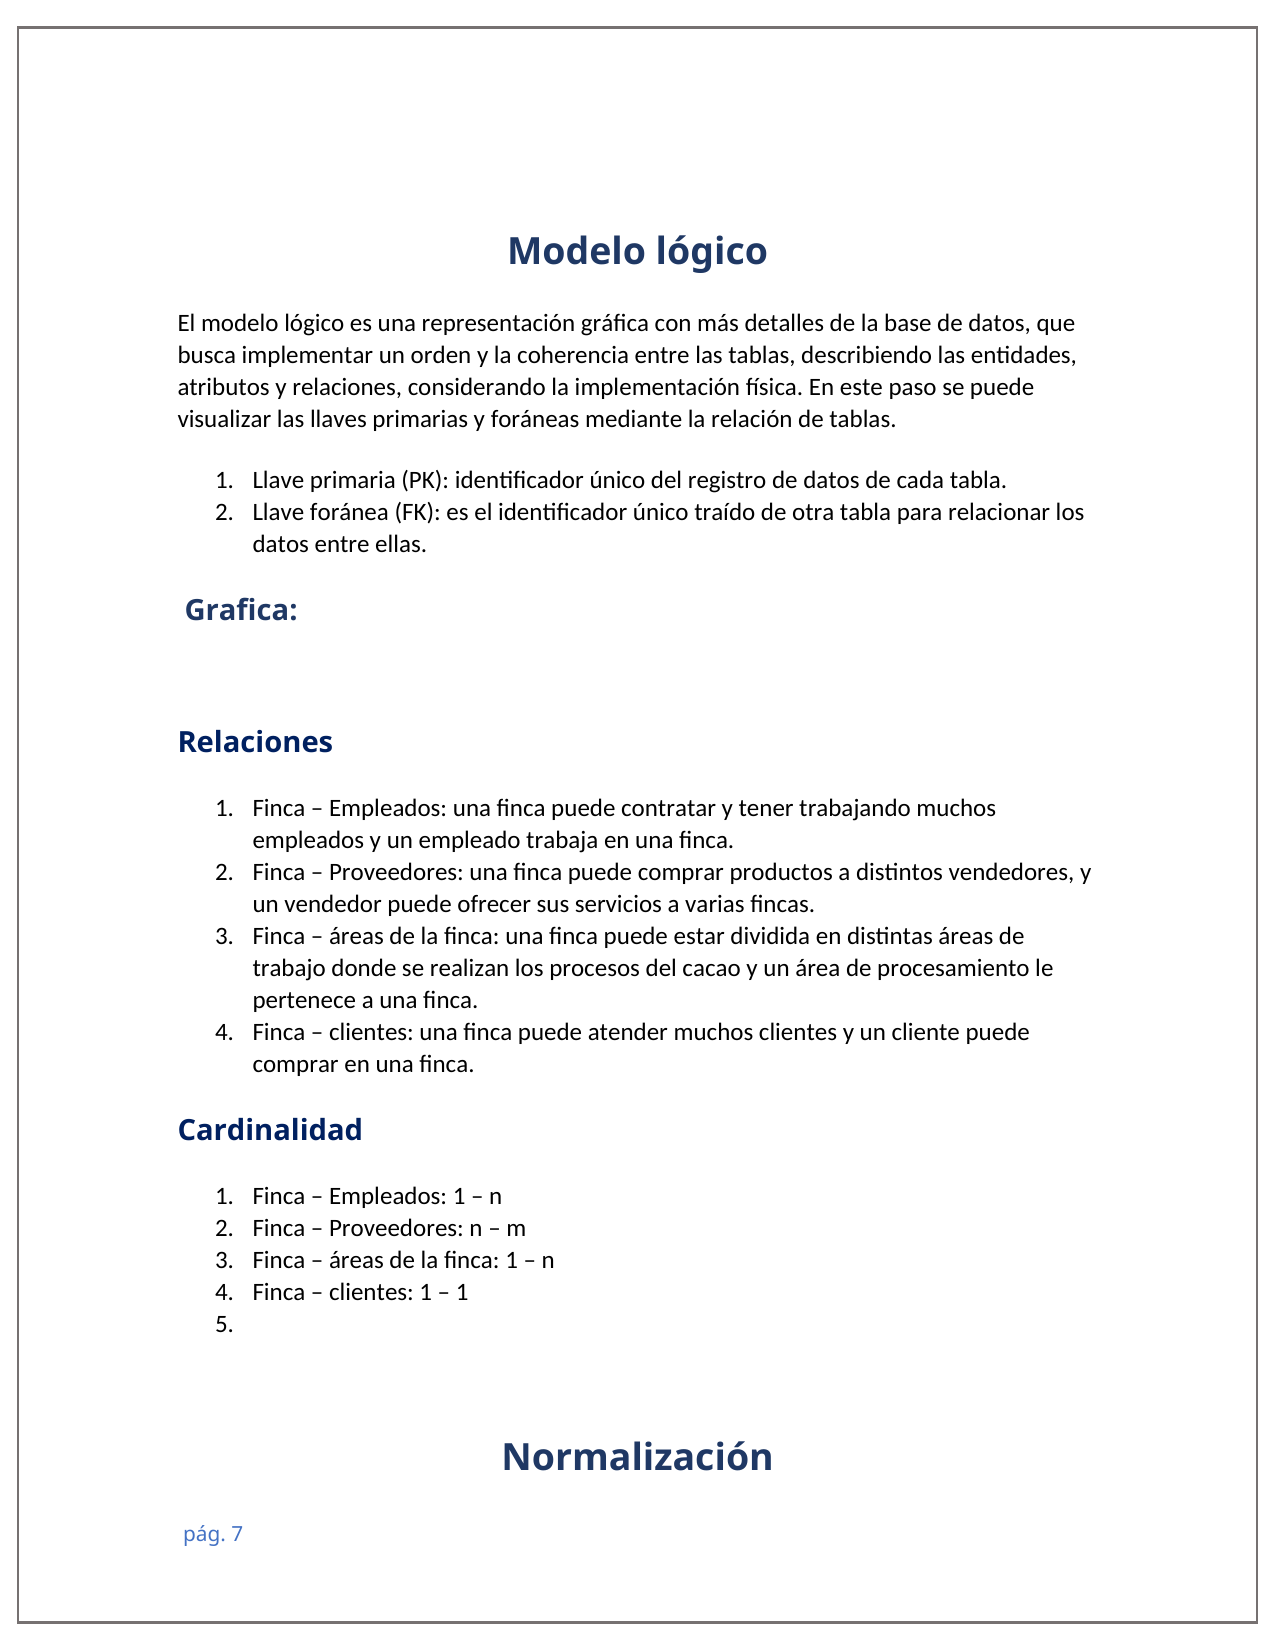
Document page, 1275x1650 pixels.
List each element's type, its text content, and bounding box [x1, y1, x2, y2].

list Finca – clientes: 1 – 1 [215, 1276, 1098, 1306]
list Llave foránea (FK): es el identificador único traído de otra tabla para relacionar los datos entre ellas. [215, 496, 1098, 559]
subtitle Modelo lógico [177, 224, 1098, 275]
subtitle Grafica: [177, 589, 1098, 629]
list Finca – áreas de la finca: 1 – n [215, 1244, 1098, 1274]
list Finca – Proveedores: n – m [215, 1212, 1098, 1242]
subtitle Cardinalidad [177, 1109, 1098, 1149]
list Finca – Proveedores: una finca puede comprar productos a distintos vendedores, y un vendedor puede ofrecer sus servicios a varias fincas. [215, 856, 1098, 918]
list Finca – áreas de la finca: una finca puede estar dividida en distintas áreas de trabajo donde se realizan los procesos del cacao y un área de procesamiento le pertenece a una finca. [215, 920, 1098, 1014]
subtitle Relaciones [177, 721, 1098, 761]
text El modelo lógico es una representación gráfica con más detalles de la base de datos, que busca implementar un orden y la coherencia entre las tablas, describiendo las entidades, atributos y relaciones, considerando la implementación física. En este paso se puede visualizar las llaves primarias y foráneas mediante la relación de tablas. [177, 307, 1098, 433]
list Finca – Empleados: 1 – n [215, 1180, 1098, 1210]
list Finca – clientes: una finca puede atender muchos clientes y un cliente puede comprar en una finca. [215, 1016, 1098, 1078]
subtitle Normalización [177, 1430, 1098, 1481]
list Finca – Empleados: una finca puede contratar y tener trabajando muchos empleados y un empleado trabaja en una finca. [215, 792, 1098, 854]
list Llave primaria (PK): identificador único del registro de datos de cada tabla. [215, 464, 1098, 495]
